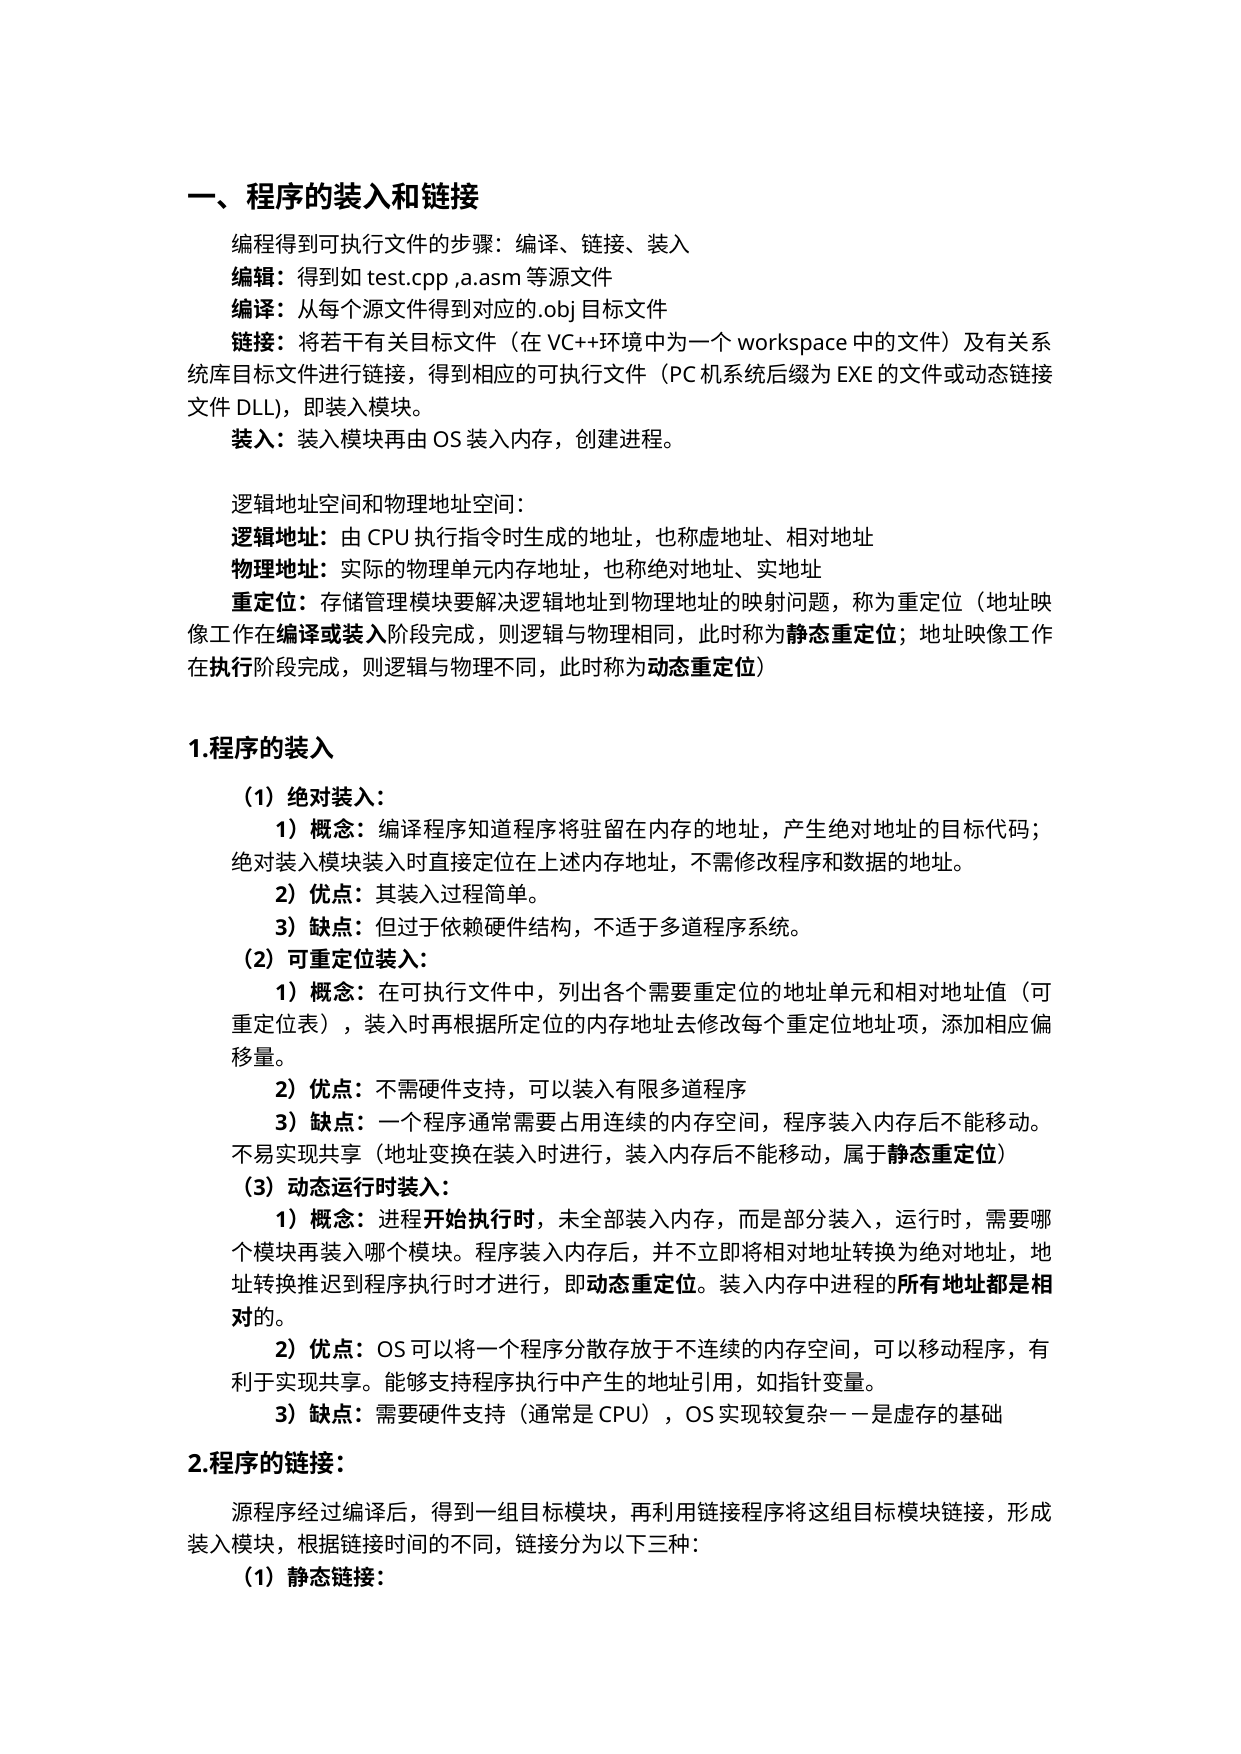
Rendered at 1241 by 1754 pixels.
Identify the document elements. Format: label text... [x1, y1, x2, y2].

text （1）绝对装入： [187, 779, 1053, 812]
text 3）缺点：需要硬件支持（通常是CPU），OS实现较复杂－－是虚存的基础 [231, 1397, 1053, 1429]
text 物理地址：实际的物理单元内存地址，也称绝对地址、实地址 [187, 552, 1053, 584]
text （3）动态运行时装入： [231, 1169, 1053, 1202]
text 1）概念：进程开始执行时，未全部装入内存，而是部分装入，运行时，需要哪个模块再装入哪个模块。程序装入内存后，并不立即将相对地址转换为绝对地址，地址转换推迟到程序执行时才进行，即动态重定位。装入内存中进程的所有地址都是相对的。 [231, 1202, 1053, 1332]
text 编程得到可执行文件的步骤：编译、链接、装入 [187, 227, 1053, 259]
text 一、程序的装入和链接 [187, 162, 1053, 227]
text 3）缺点：但过于依赖硬件结构，不适于多道程序系统。 [231, 909, 1053, 942]
text 重定位：存储管理模块要解决逻辑地址到物理地址的映射问题，称为重定位（地址映像工作在编译或装入阶段完成，则逻辑与物理相同，此时称为静态重定位；地址映像工作在执行阶段完成，则逻辑与物理不同，此时称为动态重定位） [187, 584, 1053, 682]
text 装入：装入模块再由OS装入内存，创建进程。 [187, 422, 1053, 454]
text 1.程序的装入 [187, 714, 1053, 779]
text 链接：将若干有关目标文件（在VC++环境中为一个workspace中的文件）及有关系统库目标文件进行链接，得到相应的可执行文件（PC机系统后缀为EXE的文件或动态链接文件DLL)，即装入模块。 [187, 324, 1053, 422]
text 2）优点：不需硬件支持，可以装入有限多道程序 [187, 1072, 1053, 1104]
text 2）优点：其装入过程简单。 [231, 877, 1053, 909]
text 编译：从每个源文件得到对应的.obj目标文件 [187, 292, 1053, 324]
text 1）概念：在可执行文件中，列出各个需要重定位的地址单元和相对地址值（可重定位表），装入时再根据所定位的内存地址去修改每个重定位地址项，添加相应偏移量。 [231, 974, 1053, 1072]
text 逻辑地址：由CPU执行指令时生成的地址，也称虚地址、相对地址 [187, 519, 1053, 552]
text （2）可重定位装入： [187, 942, 1053, 974]
text （1）静态链接： [187, 1559, 1053, 1592]
text 3）缺点：一个程序通常需要占用连续的内存空间，程序装入内存后不能移动。不易实现共享（地址变换在装入时进行，装入内存后不能移动，属于静态重定位） [231, 1104, 1053, 1169]
text 源程序经过编译后，得到一组目标模块，再利用链接程序将这组目标模块链接，形成装入模块，根据链接时间的不同，链接分为以下三种： [187, 1494, 1053, 1559]
text 1）概念：编译程序知道程序将驻留在内存的地址，产生绝对地址的目标代码；绝对装入模块装入时直接定位在上述内存地址，不需修改程序和数据的地址。 [231, 812, 1053, 877]
text 2.程序的链接： [187, 1429, 1053, 1494]
text 逻辑地址空间和物理地址空间： [187, 487, 1053, 519]
text 2）优点：OS可以将一个程序分散存放于不连续的内存空间，可以移动程序，有利于实现共享。能够支持程序执行中产生的地址引用，如指针变量。 [231, 1332, 1053, 1397]
text 编辑：得到如test.cpp ,a.asm等源文件 [187, 259, 1053, 292]
